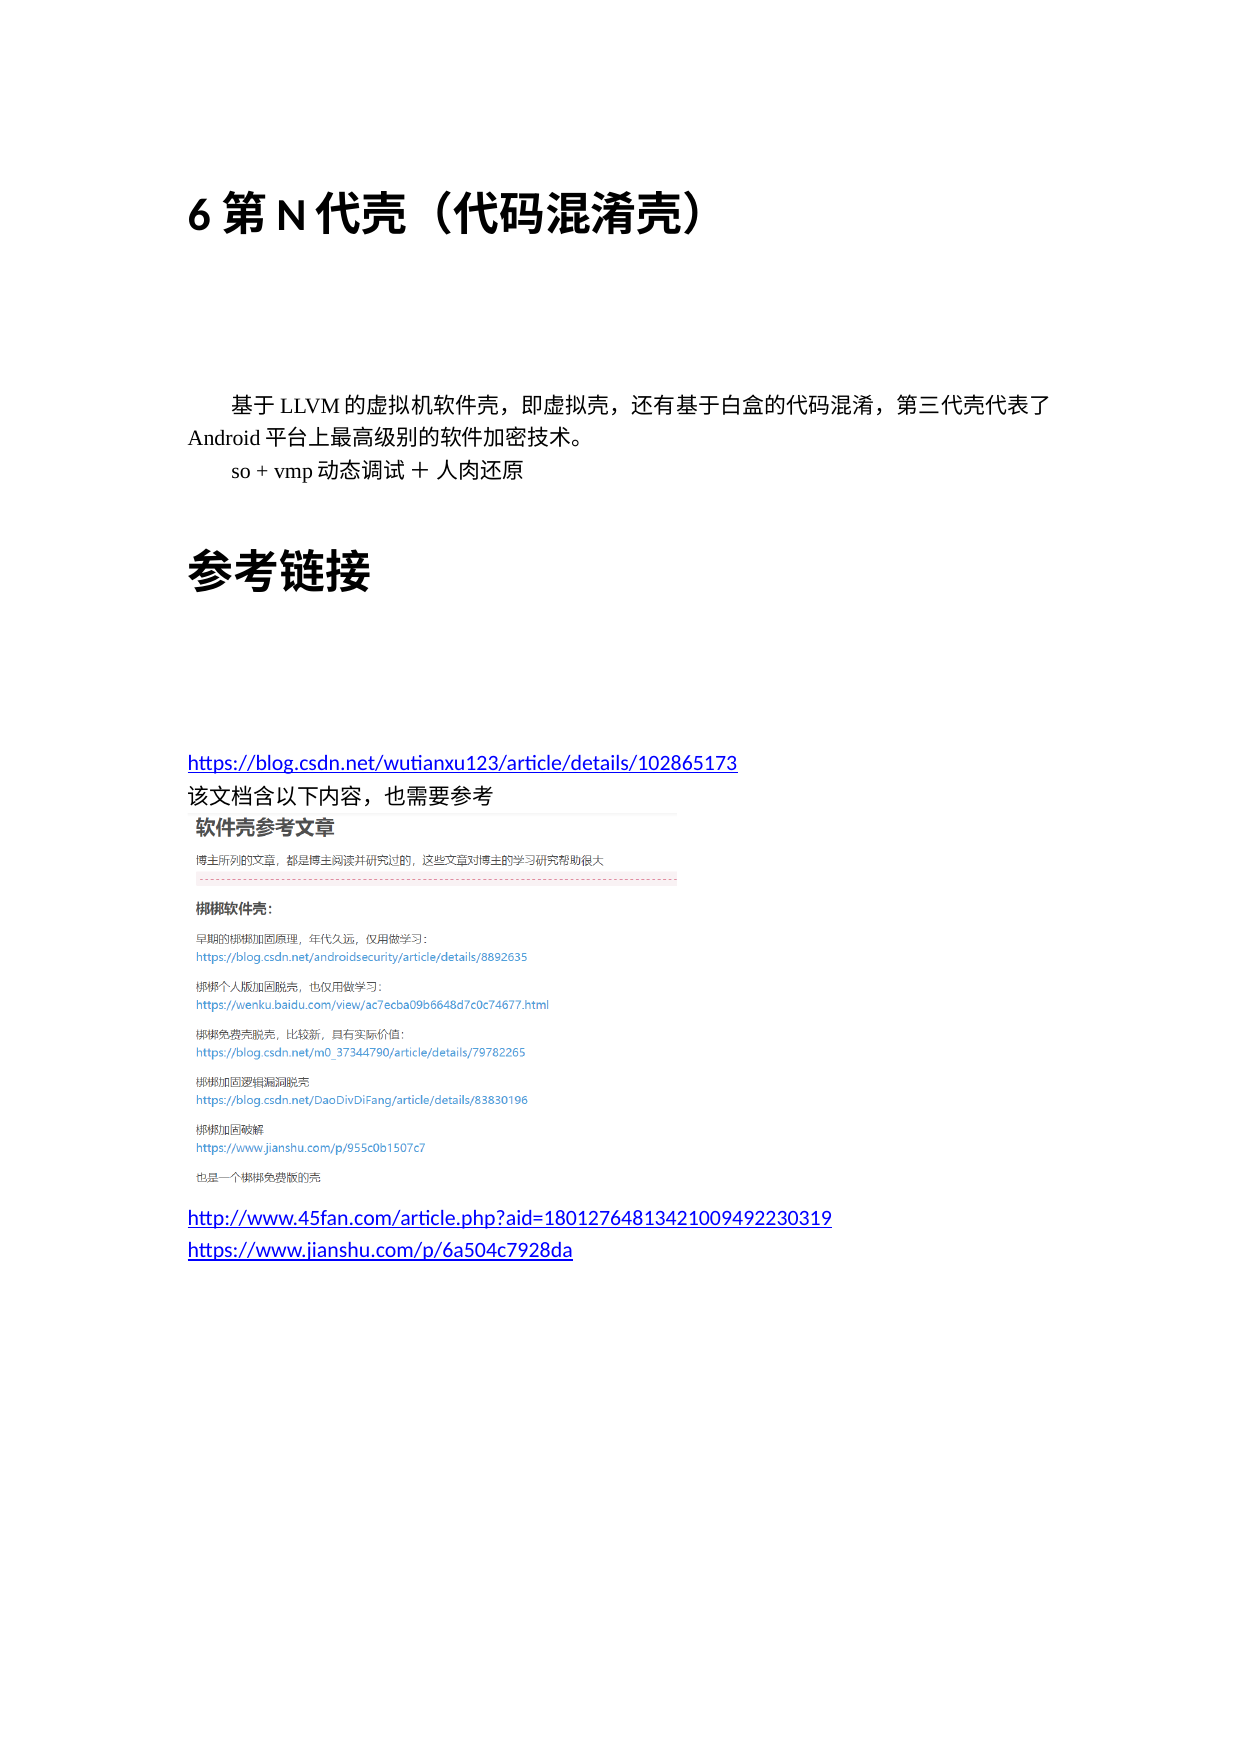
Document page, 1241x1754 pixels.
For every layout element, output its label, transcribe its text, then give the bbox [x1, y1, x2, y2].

text so + vmp动态调试 ＋ 人肉还原 [187, 452, 1053, 485]
subtitle 参考链接 [187, 520, 1053, 618]
text 该文档含以下内容，也需要参考 [187, 778, 1053, 811]
text https://blog.csdn.net/wutianxu123/article/details/102865173 [187, 746, 1053, 778]
text 基于LLVM的虚拟机软件壳，即虚拟壳，还有基于白盒的代码混淆，第三代壳代表了Android平台上最高级别的软件加密技术。 [187, 387, 1053, 452]
subtitle 6 第N代壳（代码混淆壳） [187, 162, 1053, 259]
picture [187, 810, 677, 1188]
text https://www.jianshu.com/p/6a504c7928da [187, 1233, 1053, 1266]
text http://www.45fan.com/article.php?aid=18012764813421009492230319 [187, 1201, 1053, 1233]
